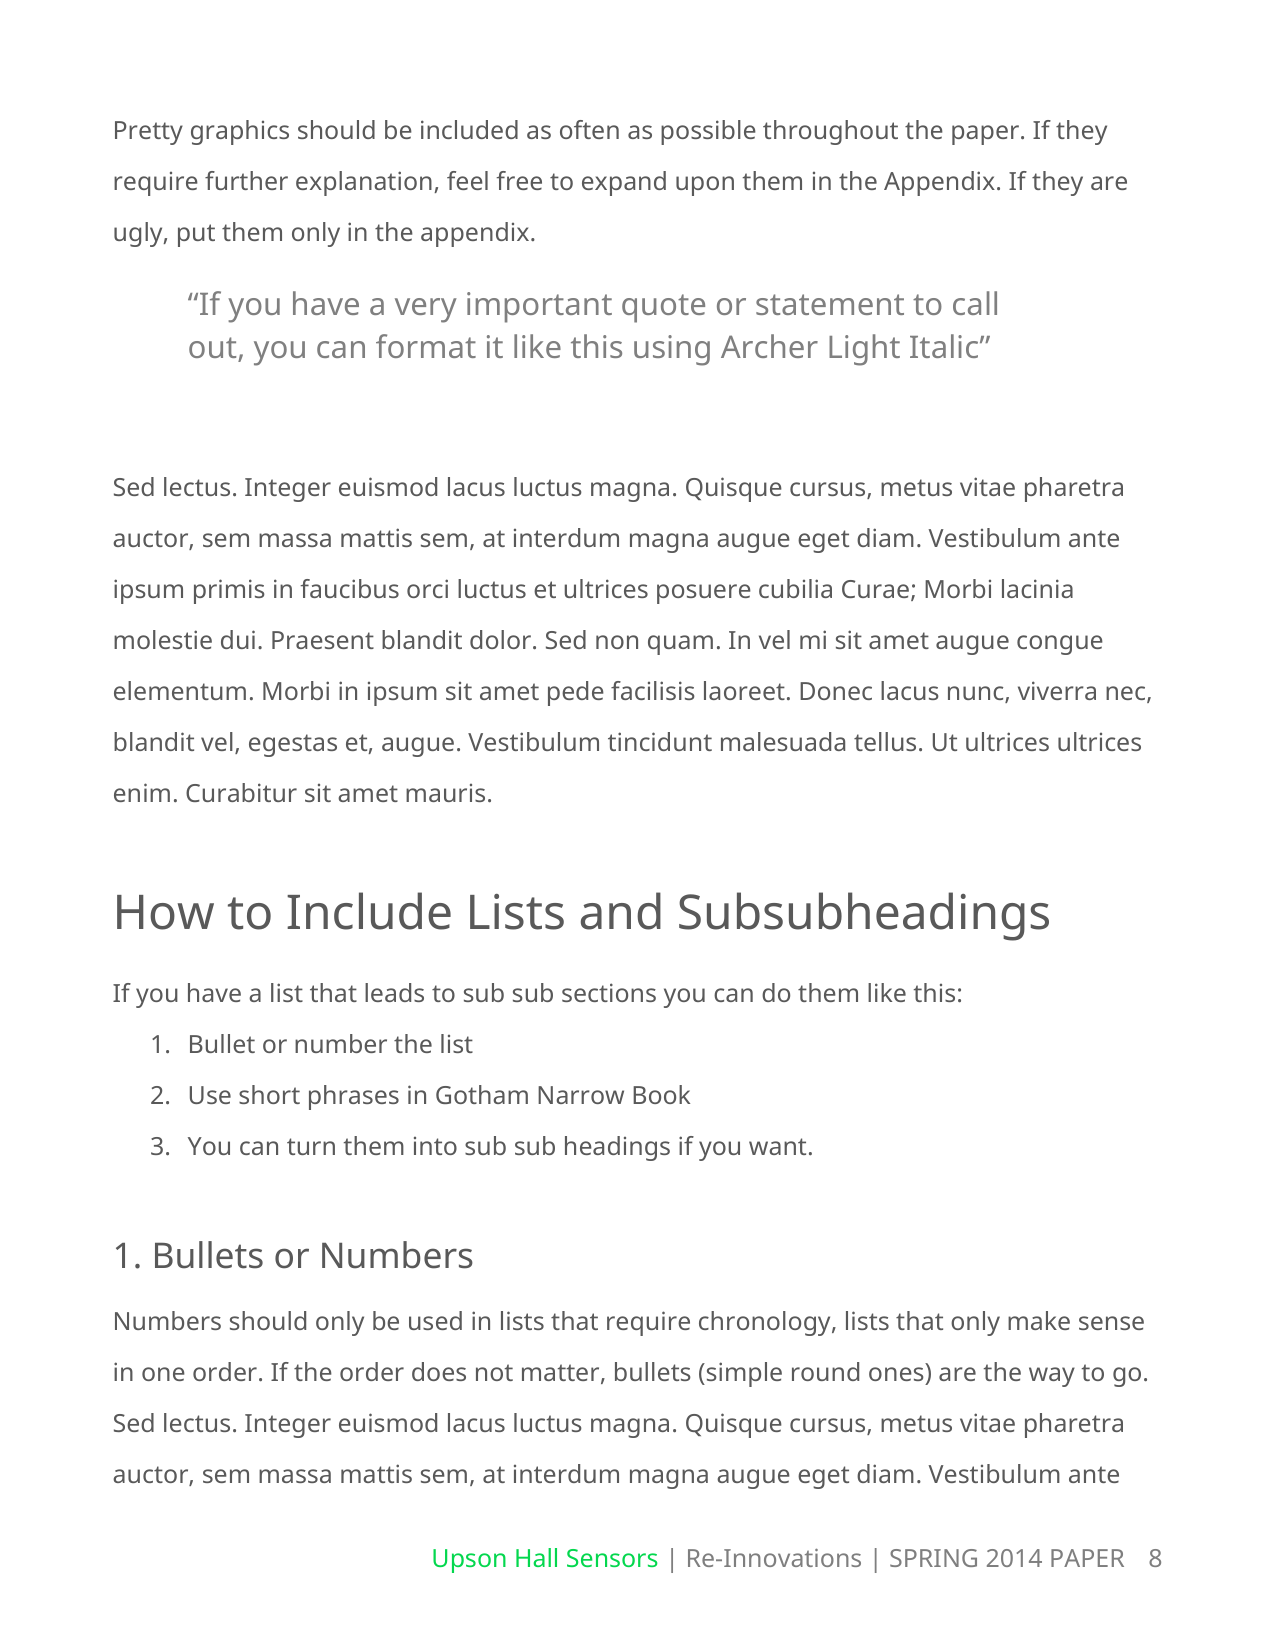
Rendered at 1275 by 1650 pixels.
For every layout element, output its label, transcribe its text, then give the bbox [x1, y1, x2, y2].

list Use short phrases in Gotham Narrow Book [150, 1078, 1162, 1112]
text 1. Bullets or Numbers [112, 1231, 1162, 1279]
text “If you have a very important quote or statement to call out, you can format it like this using Archer Light Italic” [187, 282, 1031, 367]
text Sed lectus. Integer euismod lacus luctus magna. Quisque cursus, metus vitae pharetra auctor, sem massa mattis sem, at interdum magna augue eget diam. Vestibulum ante ipsum primis in faucibus orci luctus et ultrices posuere cubilia Curae; Morbi lacinia molestie dui. Praesent blandit dolor. Sed non quam. In vel mi sit amet augue congue elementum. Morbi in ipsum sit amet pede facilisis laoreet. Donec lacus nunc, viverra nec, blandit vel, egestas et, augue. Vestibulum tincidunt malesuada tellus. Ut ultrices ultrices enim. Curabitur sit amet mauris. [112, 469, 1162, 810]
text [112, 1303, 1162, 1491]
list You can turn them into sub sub headings if you want. [150, 1129, 1162, 1163]
text Pretty graphics should be included as often as possible throughout the paper. If they require further explanation, feel free to expand upon them in the Appendix. If they are ugly, put them only in the appendix. [112, 112, 1162, 249]
text How to Include Lists and Subsubheadings [112, 878, 1162, 943]
list Bullet or number the list [150, 1027, 1162, 1061]
text If you have a list that leads to sub sub sections you can do them like this: [112, 976, 1162, 1010]
